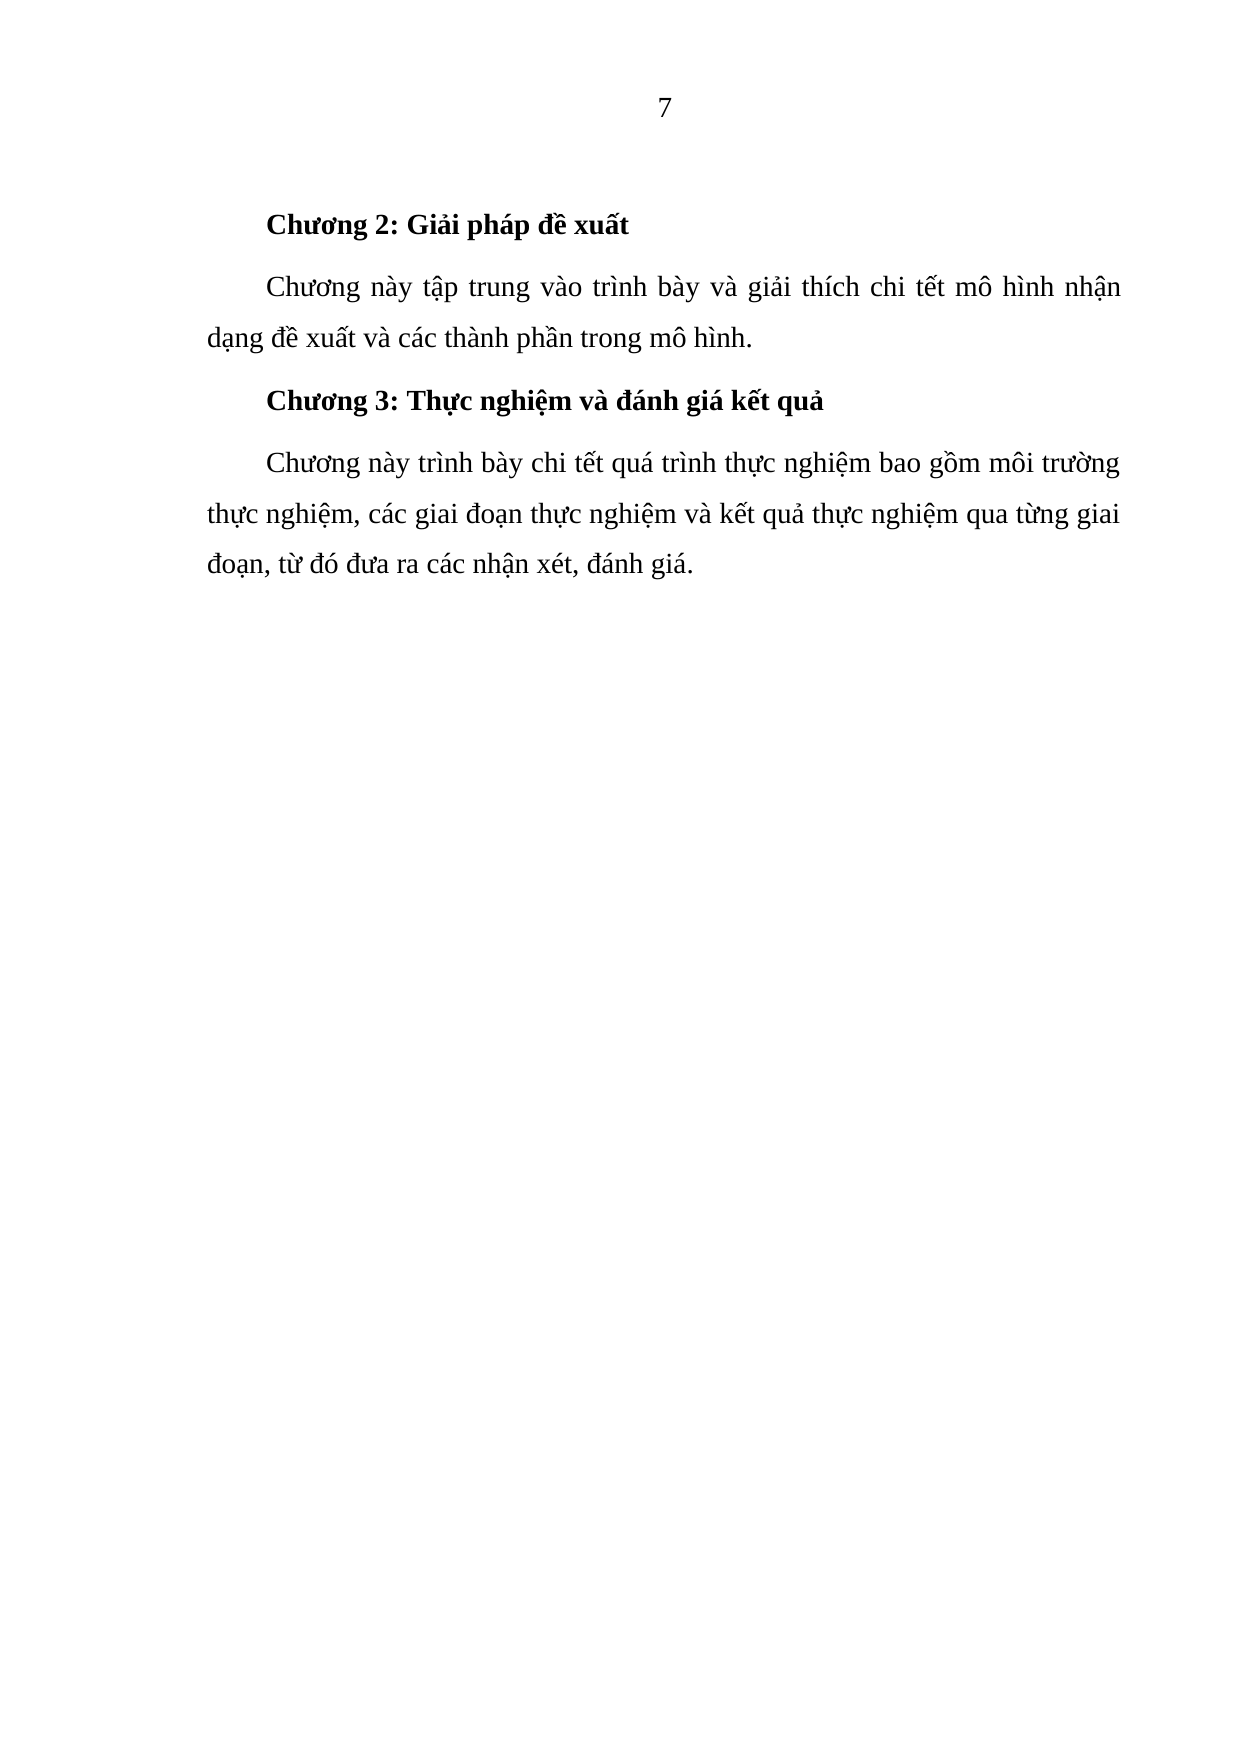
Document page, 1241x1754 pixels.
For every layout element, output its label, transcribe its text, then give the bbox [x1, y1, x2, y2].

text Chương này tập trung vào trình bày và giải thích chi tết mô hình nhận dạng đề xuất và các thành phần trong mô hình. [207, 269, 1122, 353]
text Chương 2: Giải pháp đề xuất [207, 207, 1122, 240]
text Chương này trình bày chi tết quá trình thực nghiệm bao gồm môi trường thực nghiệm, các giai đoạn thực nghiệm và kết quả thực nghiệm qua từng giai đoạn, từ đó đưa ra các nhận xét, đánh giá. [207, 446, 1122, 580]
text Chương 3: Thực nghiệm và đánh giá kết quả [207, 383, 1122, 416]
